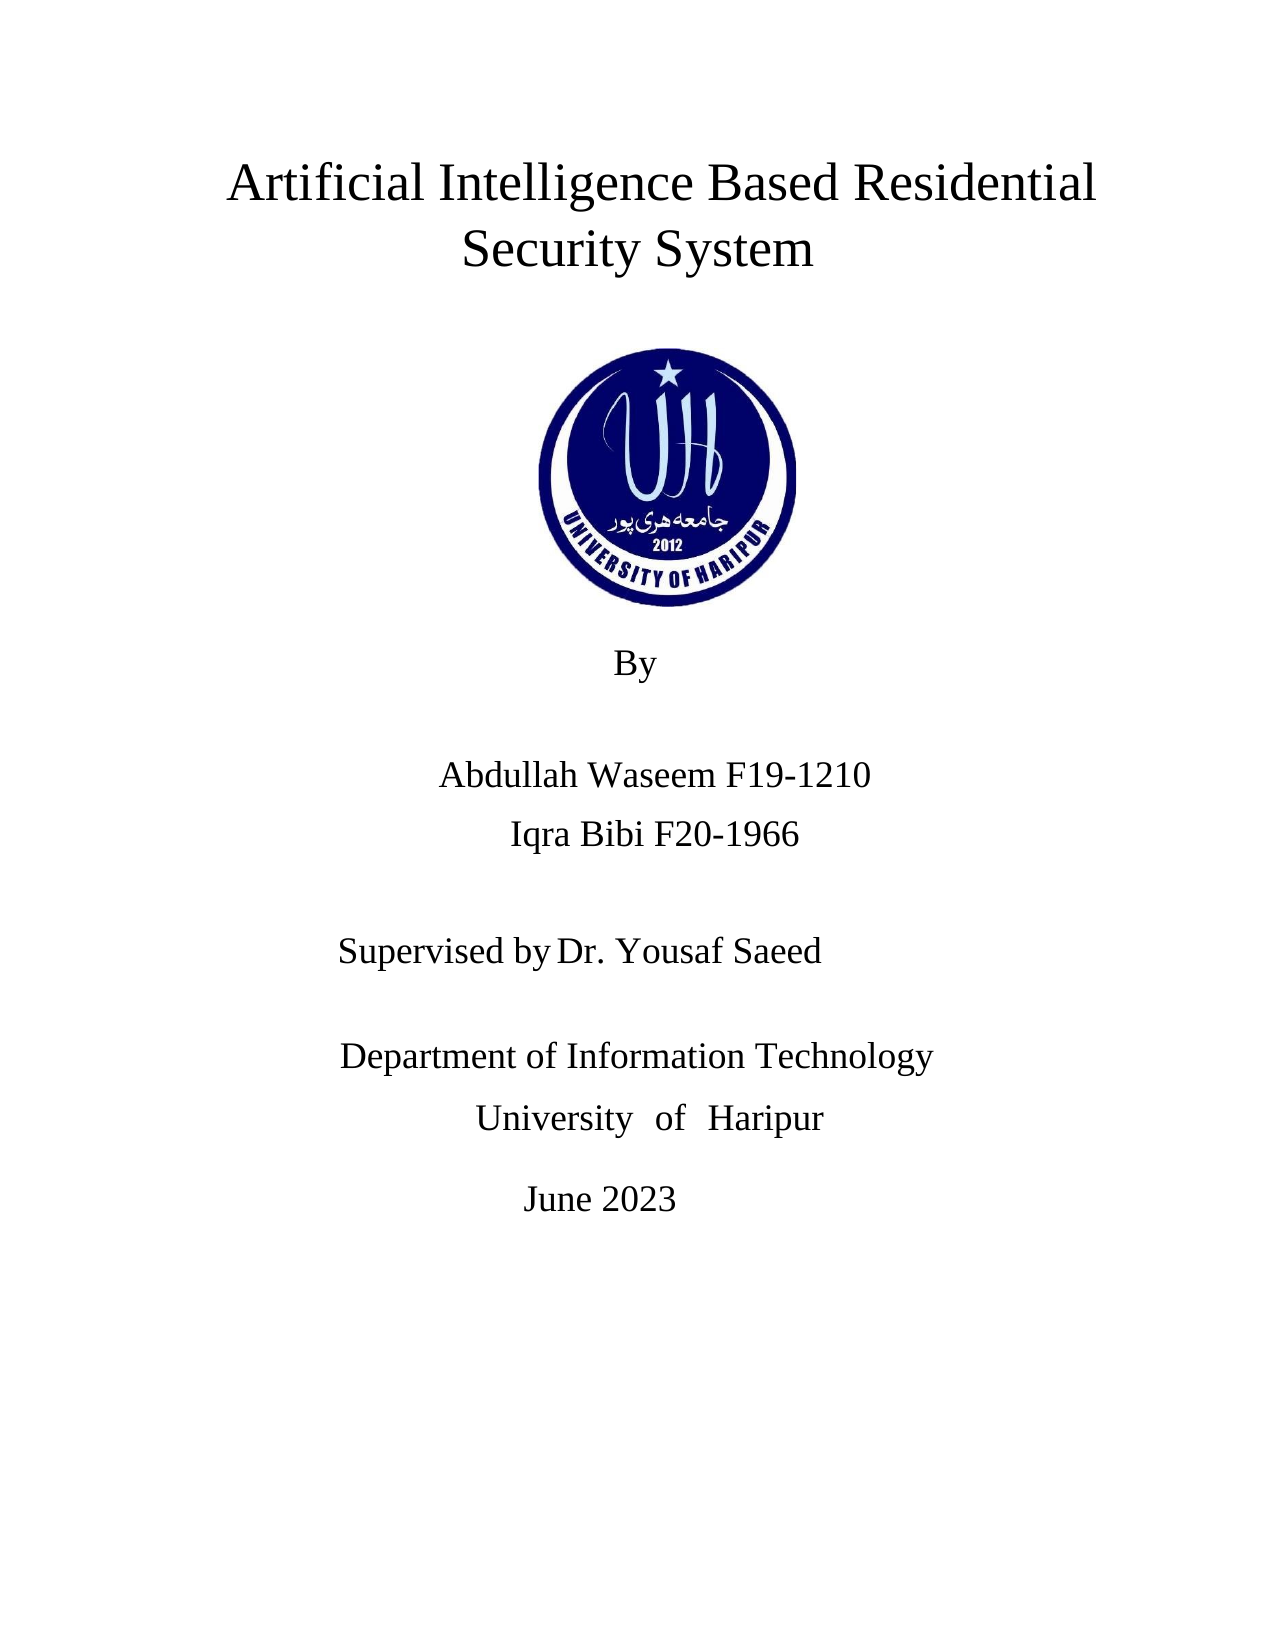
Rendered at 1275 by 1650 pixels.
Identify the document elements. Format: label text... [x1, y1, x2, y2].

text Supervised by Dr. Yousaf Saeed [225, 928, 823, 971]
text Department of Information Technology [339, 1034, 1125, 1077]
text University of Haripur June 2023 [475, 1096, 824, 1223]
text By [227, 640, 1042, 683]
text Abdullah Waseem F19-1210 [227, 752, 1082, 796]
text Iqra Bibi F20-1966 [227, 811, 1082, 854]
picture [538, 348, 797, 607]
text Artificial Intelligence Based Residential Security System [150, 150, 1125, 278]
